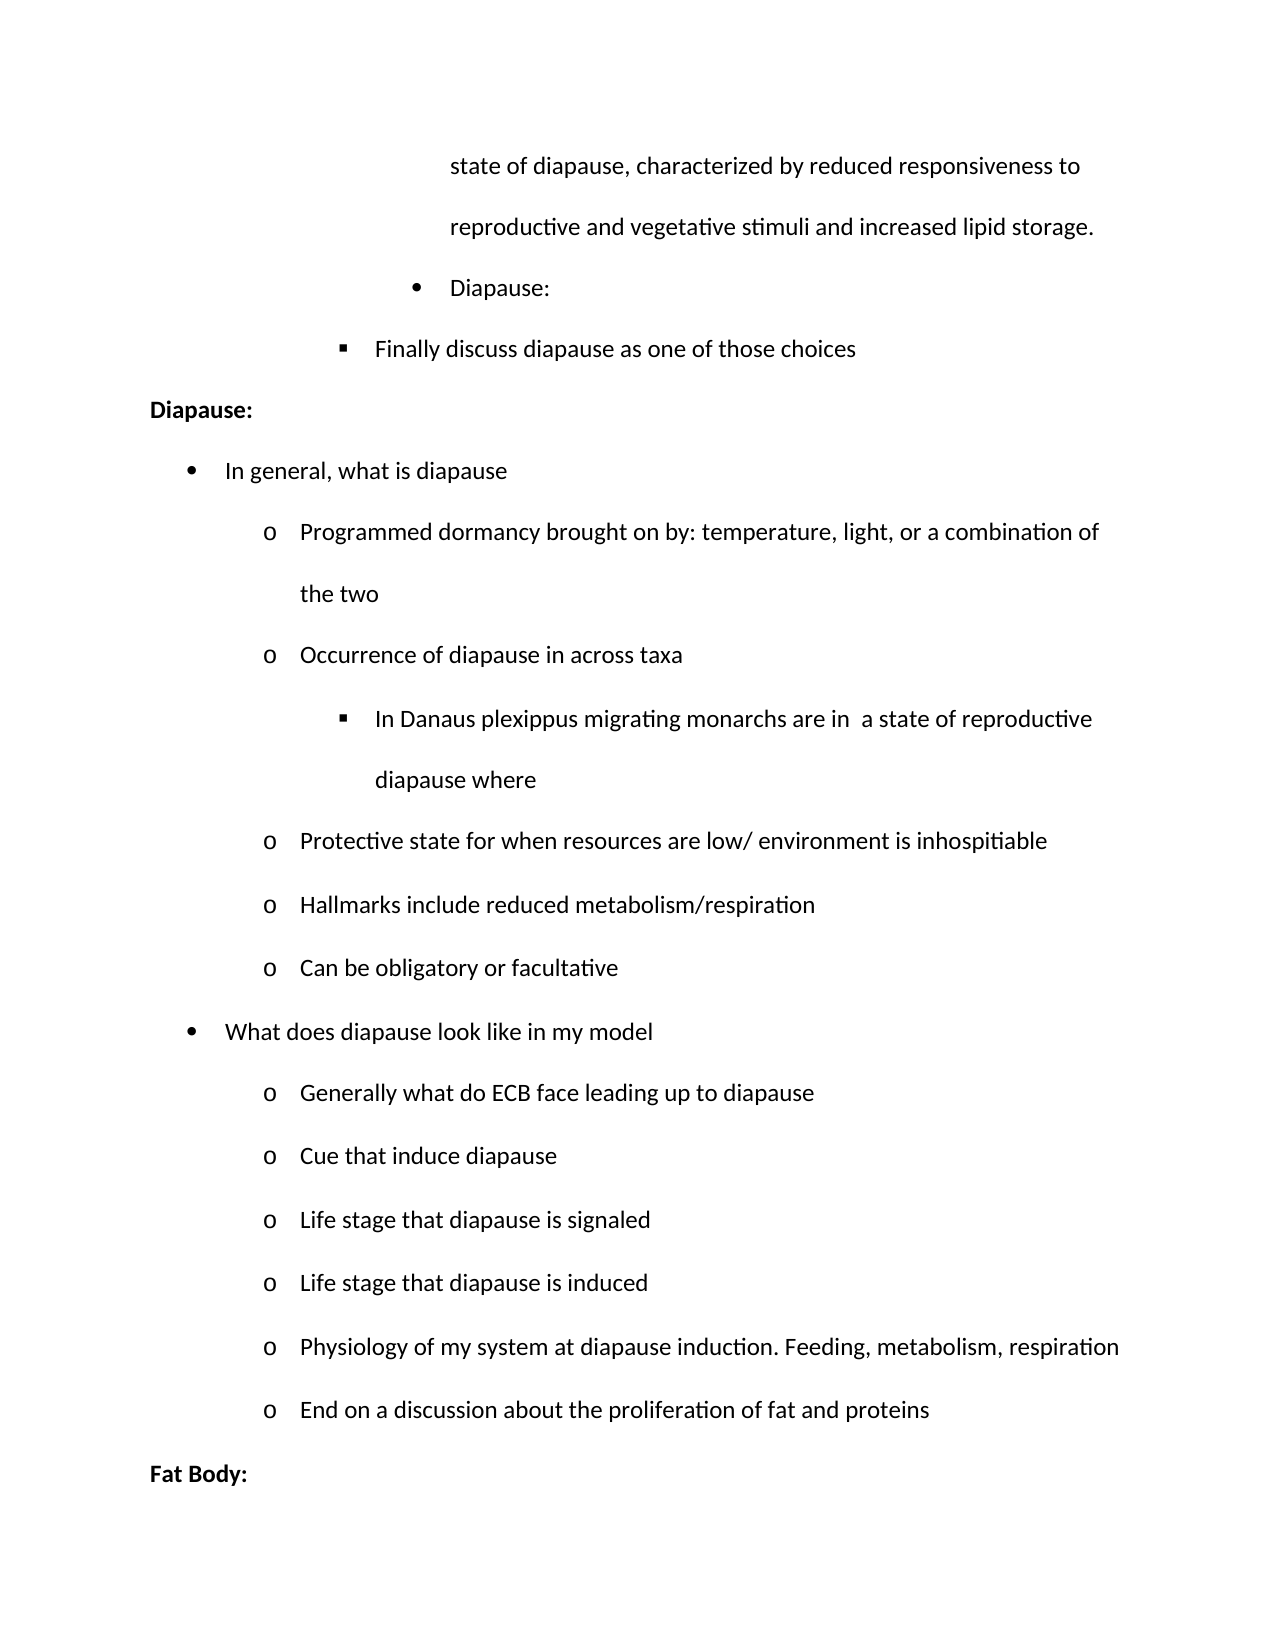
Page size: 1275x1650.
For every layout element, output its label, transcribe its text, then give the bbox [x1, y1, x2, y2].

list Life stage that diapause is signaled [262, 1204, 1125, 1236]
text Diapause: [150, 394, 1125, 425]
list In general, what is diapause [187, 455, 1125, 486]
list Protective state for when resources are low/ environment is inhospitiable [262, 825, 1125, 857]
list Life stage that diapause is induced [262, 1267, 1125, 1299]
text Fat Body: [150, 1458, 1125, 1489]
list Diapause: [412, 272, 1125, 303]
list Finally discuss diapause as one of those choices [337, 333, 1125, 364]
list Generally what do ECB face leading up to diapause [262, 1077, 1125, 1109]
list What does diapause look like in my model [187, 1016, 1125, 1046]
list Programmed dormancy brought on by: temperature, light, or a combination of the two [262, 516, 1125, 609]
list Hallmarks include reduced metabolism/respiration [262, 889, 1125, 921]
list Occurrence of diapause in across taxa [262, 639, 1125, 671]
list Physiology of my system at diapause induction. Feeding, metabolism, respiration [262, 1331, 1125, 1363]
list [412, 150, 1125, 242]
list End on a discussion about the proliferation of fat and proteins [262, 1394, 1125, 1426]
list Can be obligatory or facultative [262, 952, 1125, 984]
list In Danaus plexippus migrating monarchs are in a state of reproductive diapause where [337, 703, 1125, 795]
list Cue that induce diapause [262, 1140, 1125, 1172]
